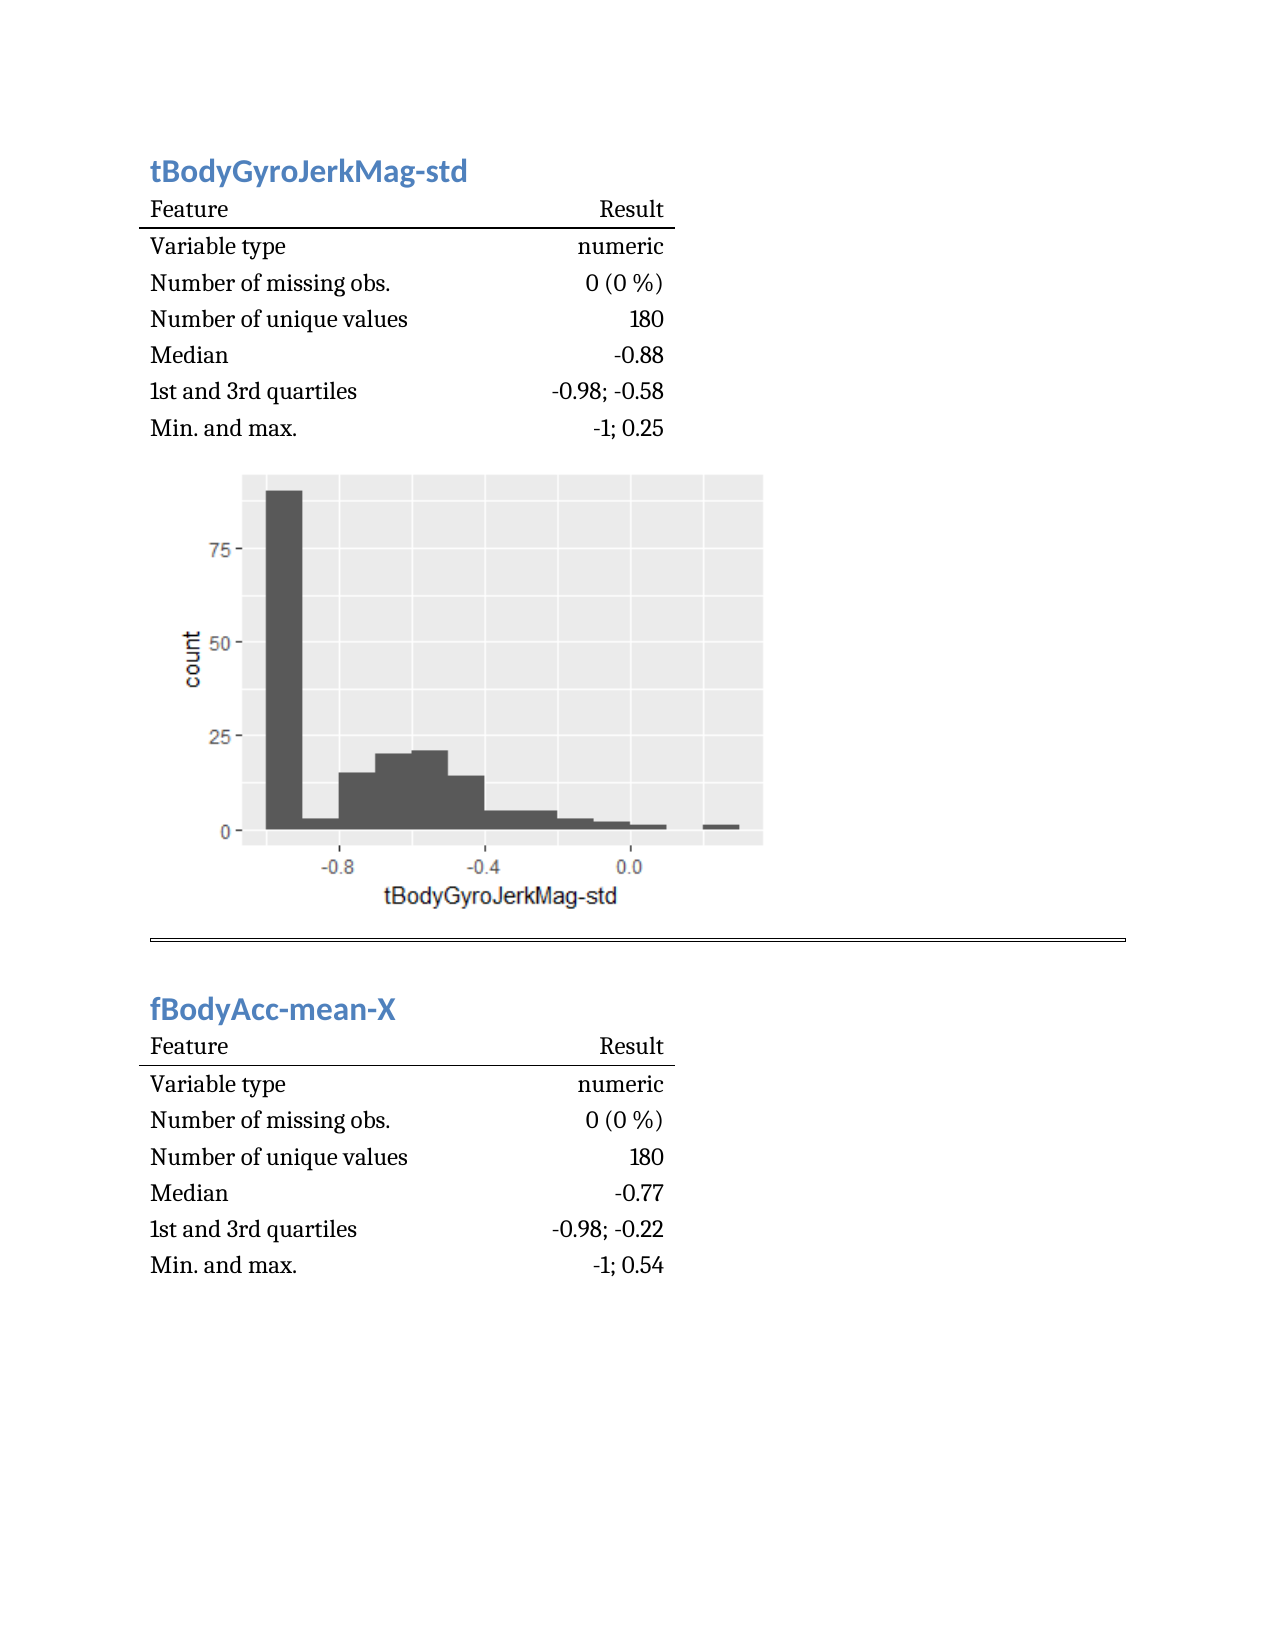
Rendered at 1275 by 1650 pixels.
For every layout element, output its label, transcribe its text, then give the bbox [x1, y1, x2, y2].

table_cell -0.98; -0.22 [487, 1211, 675, 1248]
table_cell numeric [487, 1066, 675, 1103]
table_cell Min. and max. [139, 410, 487, 446]
table_cell Min. and max. [139, 1248, 487, 1284]
table_cell -0.77 [487, 1175, 675, 1211]
table_header Result [487, 1029, 675, 1065]
subtitle tBodyGyroJerkMag-std [150, 150, 1125, 191]
table_header Feature [139, 1029, 487, 1065]
table_cell Median [139, 337, 487, 373]
table_cell numeric [487, 229, 675, 265]
table_cell Variable type [139, 229, 487, 265]
table_cell 1st and 3rd quartiles [139, 374, 487, 410]
table_cell 180 [487, 301, 675, 337]
table_cell Number of missing obs. [139, 1103, 487, 1139]
picture [168, 464, 776, 920]
subtitle fBodyAcc-mean-X [150, 988, 1125, 1028]
table_cell Median [139, 1175, 487, 1211]
table_cell 0 (0 %) [487, 1103, 675, 1139]
table_cell Number of unique values [139, 301, 487, 337]
table_header Result [487, 191, 675, 227]
table_cell Number of missing obs. [139, 265, 487, 301]
table_cell 180 [487, 1139, 675, 1175]
table_cell -0.88 [487, 337, 675, 373]
table_cell Variable type [139, 1066, 487, 1103]
table_header Feature [139, 191, 487, 227]
table_cell -1; 0.54 [487, 1248, 675, 1284]
table_cell Number of unique values [139, 1139, 487, 1175]
table_cell 0 (0 %) [487, 265, 675, 301]
table_cell -1; 0.25 [487, 410, 675, 446]
table_cell -0.98; -0.58 [487, 374, 675, 410]
table_cell 1st and 3rd quartiles [139, 1211, 487, 1248]
